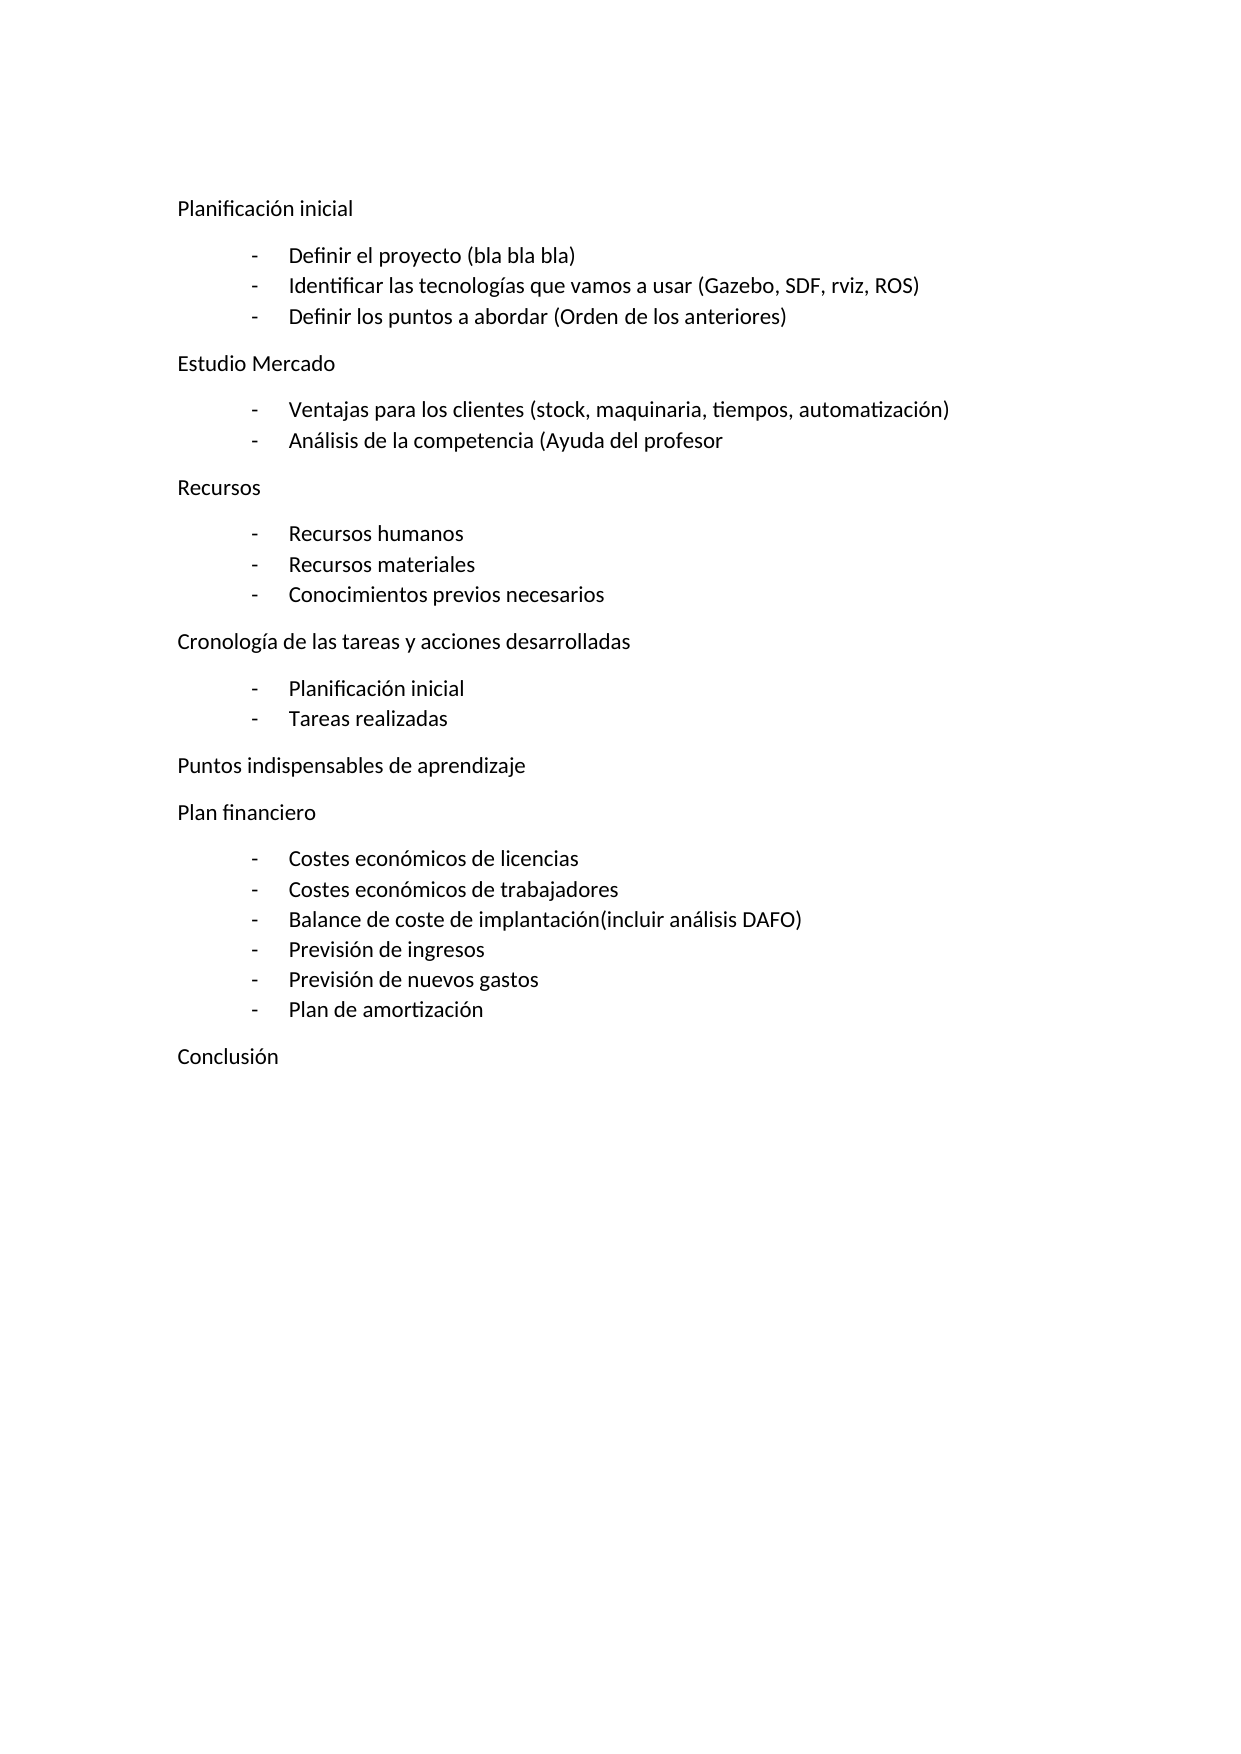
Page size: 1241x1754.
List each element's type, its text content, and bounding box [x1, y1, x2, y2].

list Conocimientos previos necesarios [251, 580, 1063, 608]
list Tareas realizadas [251, 704, 1063, 732]
list Costes económicos de licencias [251, 844, 1063, 873]
list Recursos materiales [251, 550, 1063, 578]
list Identificar las tecnologías que vamos a usar (Gazebo, SDF, rviz, ROS) [251, 272, 1063, 300]
list Definir el proyecto (bla bla bla) [251, 241, 1063, 269]
list Planificación inicial [251, 674, 1063, 702]
text Estudio Mercado [177, 349, 1063, 377]
list Previsión de ingresos [251, 935, 1063, 963]
text Plan financiero [177, 798, 1063, 826]
list Plan de amortización [251, 996, 1063, 1024]
list Costes económicos de trabajadores [251, 875, 1063, 903]
text Cronología de las tareas y acciones desarrolladas [177, 627, 1063, 655]
text Planificación inicial [177, 194, 1063, 223]
list Previsión de nuevos gastos [251, 965, 1063, 993]
list Análisis de la competencia (Ayuda del profesor [251, 426, 1063, 454]
text Puntos indispensables de aprendizaje [177, 751, 1063, 779]
list Balance de coste de implantación(incluir análisis DAFO) [251, 905, 1063, 933]
list Recursos humanos [251, 519, 1063, 548]
text Conclusión [177, 1042, 1063, 1071]
list Definir los puntos a abordar (Orden de los anteriores) [251, 302, 1063, 330]
list Ventajas para los clientes (stock, maquinaria, tiempos, automatización) [251, 396, 1063, 424]
text Recursos [177, 473, 1063, 501]
